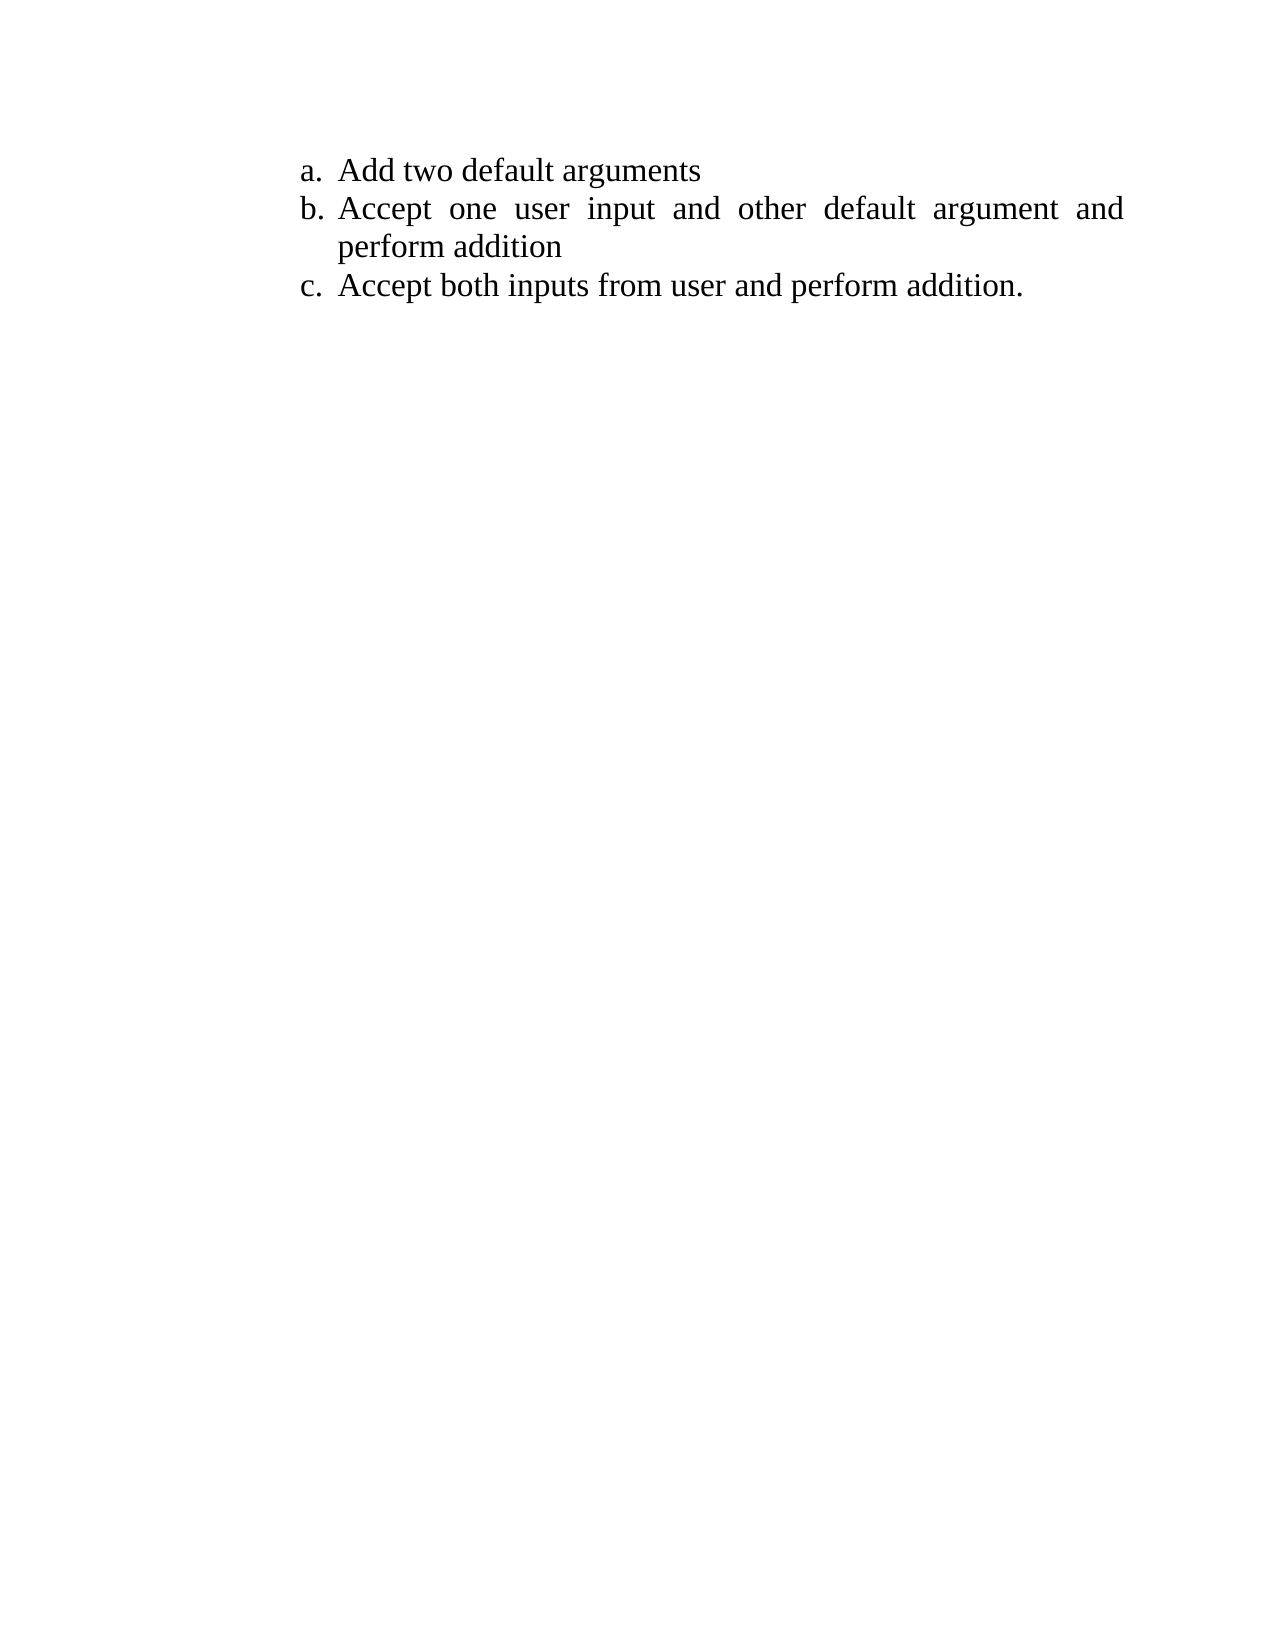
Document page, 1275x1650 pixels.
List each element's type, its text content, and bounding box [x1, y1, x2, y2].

list Add two default arguments [300, 150, 1125, 188]
list Accept one user input and other default argument and perform addition [300, 188, 1125, 265]
list Accept both inputs from user and perform addition. [300, 265, 1125, 303]
